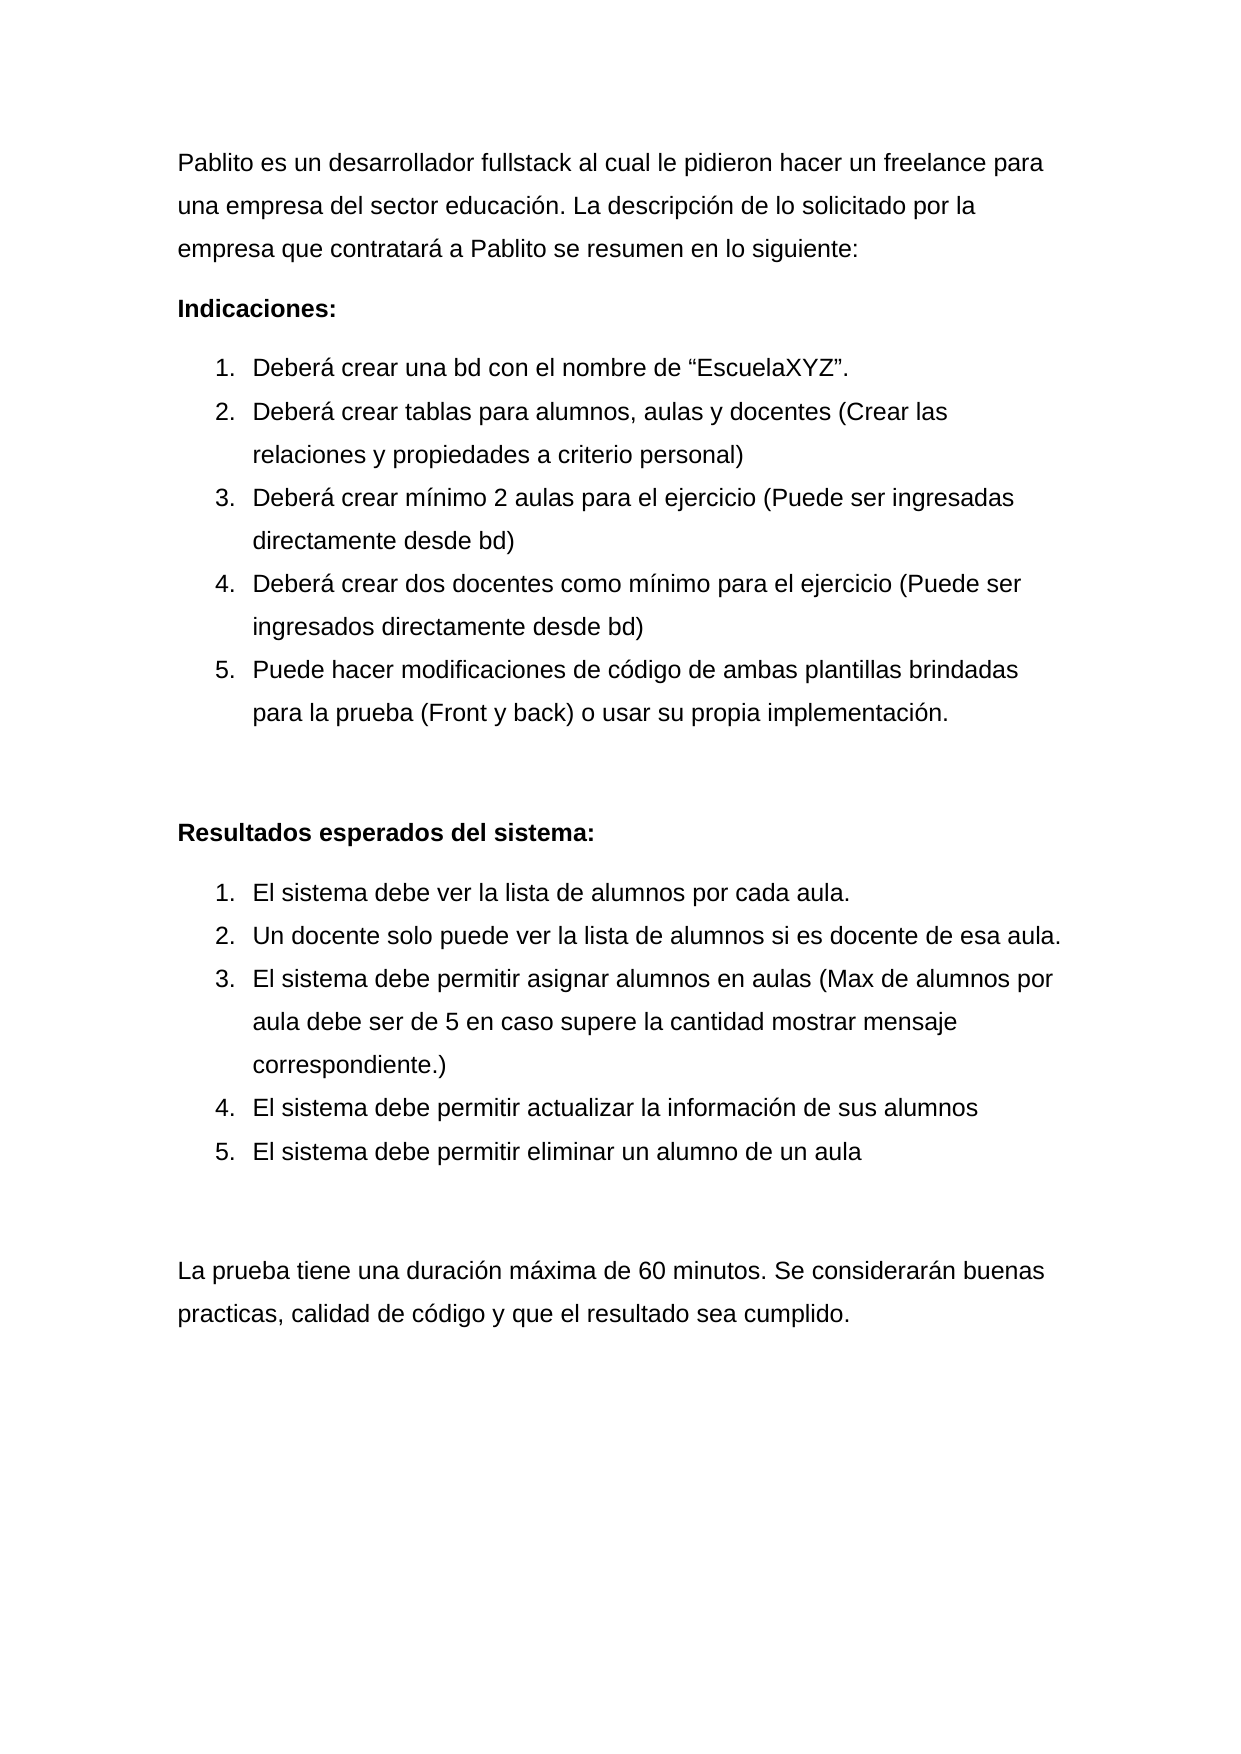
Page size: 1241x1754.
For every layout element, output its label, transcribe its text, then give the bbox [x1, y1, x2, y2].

text Pablito es un desarrollador fullstack al cual le pidieron hacer un freelance para una empresa del sector educación. La descripción de lo solicitado por la empresa que contratará a Pablito se resumen en lo siguiente: [177, 148, 1063, 263]
list El sistema debe ver la lista de alumnos por cada aula. [215, 878, 1063, 907]
list Deberá crear mínimo 2 aulas para el ejercicio (Puede ser ingresadas directamente desde bd) [215, 483, 1063, 555]
text La prueba tiene una duración máxima de 60 minutos. Se considerarán buenas practicas, calidad de código y que el resultado sea cumplido. [177, 1256, 1063, 1328]
list Deberá crear dos docentes como mínimo para el ejercicio (Puede ser ingresados directamente desde bd) [215, 569, 1063, 641]
list El sistema debe permitir eliminar un alumno de un aula [215, 1137, 1063, 1165]
list El sistema debe permitir asignar alumnos en aulas (Max de alumnos por aula debe ser de 5 en caso supere la cantidad mostrar mensaje correspondiente.) [215, 964, 1063, 1079]
text Resultados esperados del sistema: [177, 818, 1063, 847]
list Puede hacer modificaciones de código de ambas plantillas brindadas para la prueba (Front y back) o usar su propia implementación. [215, 655, 1063, 727]
list Un docente solo puede ver la lista de alumnos si es docente de esa aula. [215, 921, 1063, 950]
list El sistema debe permitir actualizar la información de sus alumnos [215, 1093, 1063, 1122]
list Deberá crear una bd con el nombre de “EscuelaXYZ”. [215, 353, 1063, 382]
text Indicaciones: [177, 294, 1063, 322]
list Deberá crear tablas para alumnos, aulas y docentes (Crear las relaciones y propiedades a criterio personal) [215, 397, 1063, 468]
